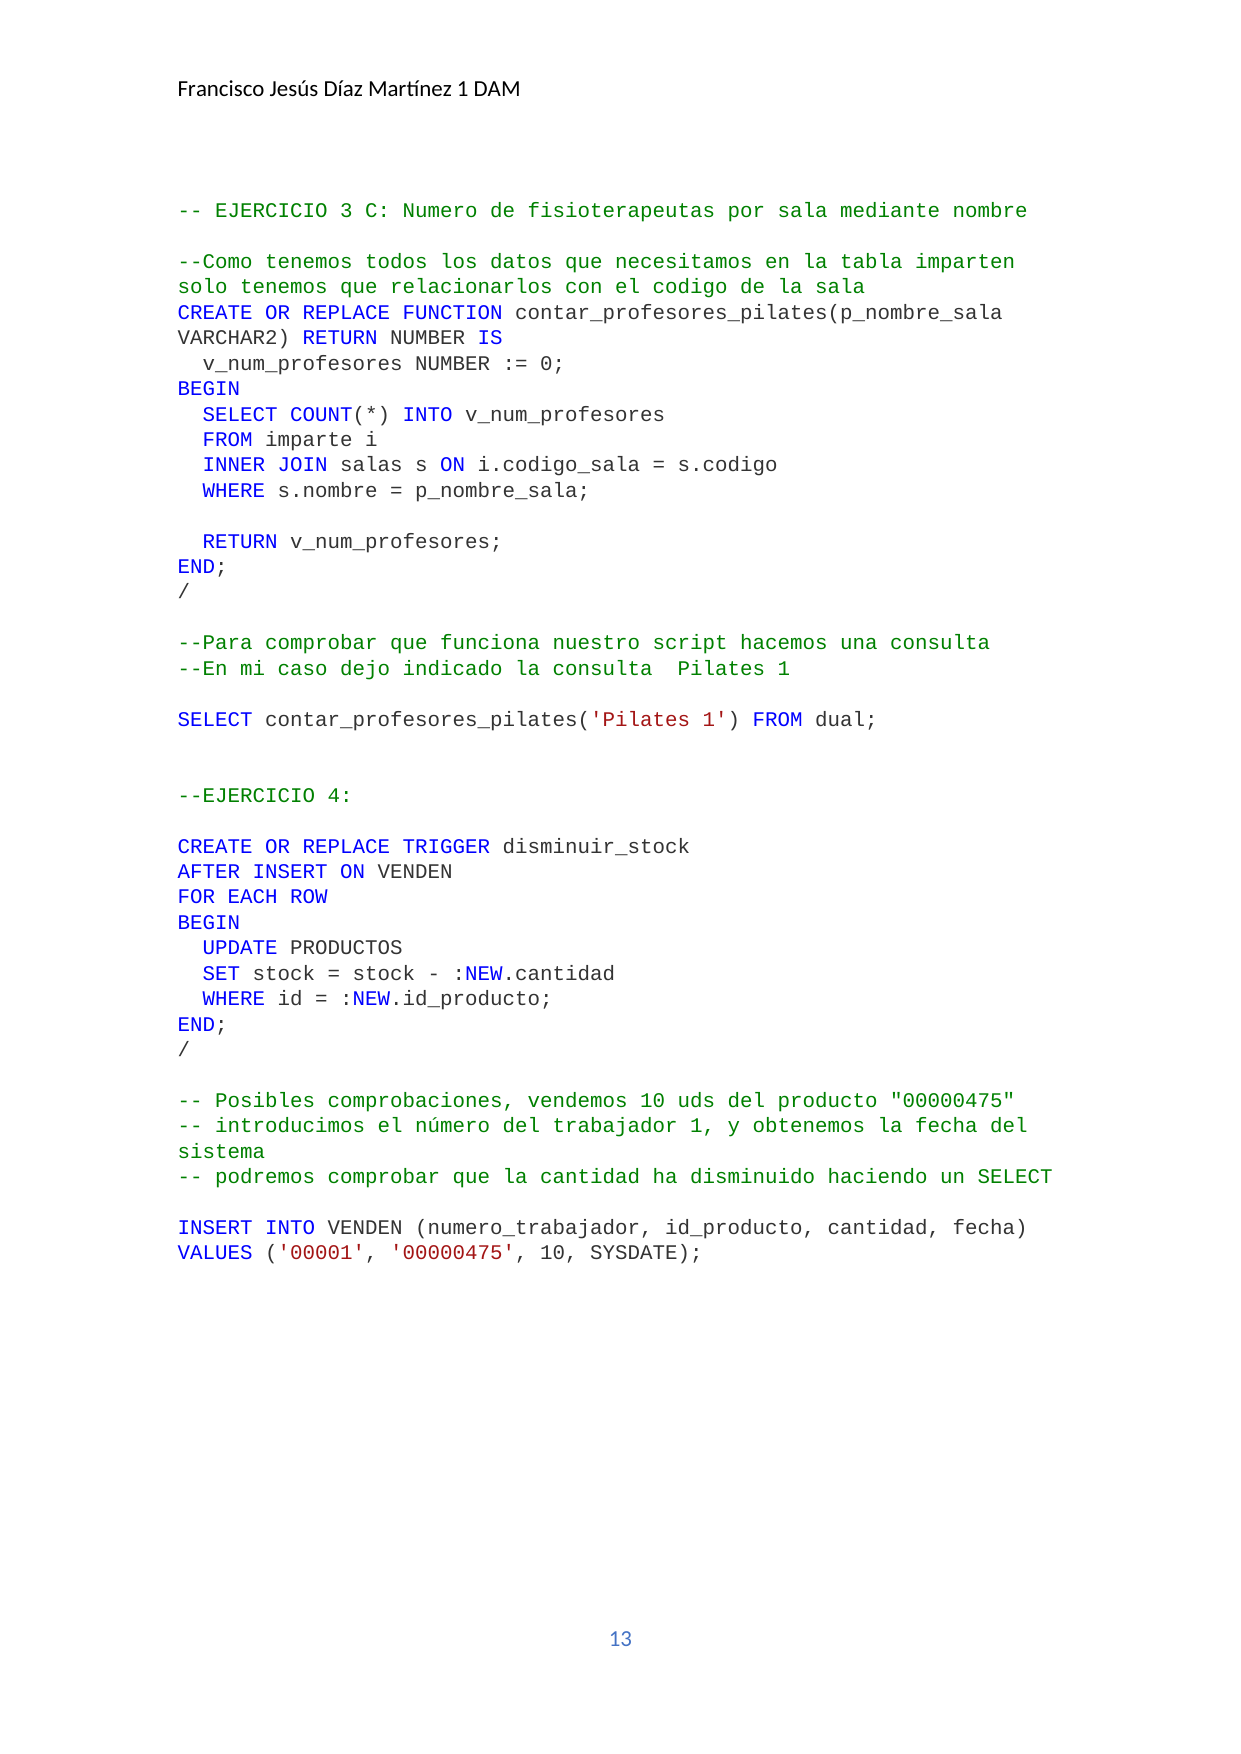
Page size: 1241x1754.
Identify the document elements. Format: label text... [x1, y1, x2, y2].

text SET stock = stock - :NEW.cantidad [177, 961, 1063, 986]
text FOR EACH ROW [177, 885, 1063, 910]
text RETURN v_num_profesores; [177, 529, 1063, 554]
text -- EJERCICIO 3 C: Numero de fisioterapeutas por sala mediante nombre [177, 198, 1063, 224]
text SELECT contar_profesores_pilates('Pilates 1') FROM dual; [177, 707, 1063, 732]
text VALUES ('00001', '00000475', 10, SYSDATE); [177, 1241, 1063, 1266]
text WHERE id = :NEW.id_producto; [177, 986, 1063, 1012]
text SELECT COUNT(*) INTO v_num_profesores [177, 402, 1063, 427]
text END; [177, 1012, 1063, 1037]
text -- podremos comprobar que la cantidad ha disminuido haciendo un SELECT [177, 1164, 1063, 1190]
text WHERE s.nombre = p_nombre_sala; [177, 478, 1063, 503]
text INNER JOIN salas s ON i.codigo_sala = s.codigo [177, 453, 1063, 478]
text CREATE OR REPLACE TRIGGER disminuir_stock [177, 834, 1063, 859]
text AFTER INSERT ON VENDEN [177, 859, 1063, 885]
text END; [177, 554, 1063, 580]
text v_num_profesores NUMBER := 0; [177, 351, 1063, 376]
text --En mi caso dejo indicado la consulta Pilates 1 [177, 656, 1063, 681]
text UPDATE PRODUCTOS [177, 936, 1063, 961]
text / [177, 1037, 1063, 1063]
text BEGIN [177, 910, 1063, 936]
text FROM imparte i [177, 427, 1063, 453]
text INSERT INTO VENDEN (numero_trabajador, id_producto, cantidad, fecha) [177, 1215, 1063, 1241]
text -- introducimos el número del trabajador 1, y obtenemos la fecha del sistema [177, 1113, 1063, 1164]
text CREATE OR REPLACE FUNCTION contar_profesores_pilates(p_nombre_sala VARCHAR2) RETURN NUMBER IS [177, 300, 1063, 351]
text --Para comprobar que funciona nuestro script hacemos una consulta [177, 631, 1063, 656]
text / [177, 580, 1063, 605]
text -- Posibles comprobaciones, vendemos 10 uds del producto "00000475" [177, 1088, 1063, 1113]
text --EJERCICIO 4: [177, 783, 1063, 808]
text --Como tenemos todos los datos que necesitamos en la tabla imparten solo tenemos que relacionarlos con el codigo de la sala [177, 249, 1063, 300]
text BEGIN [177, 376, 1063, 402]
